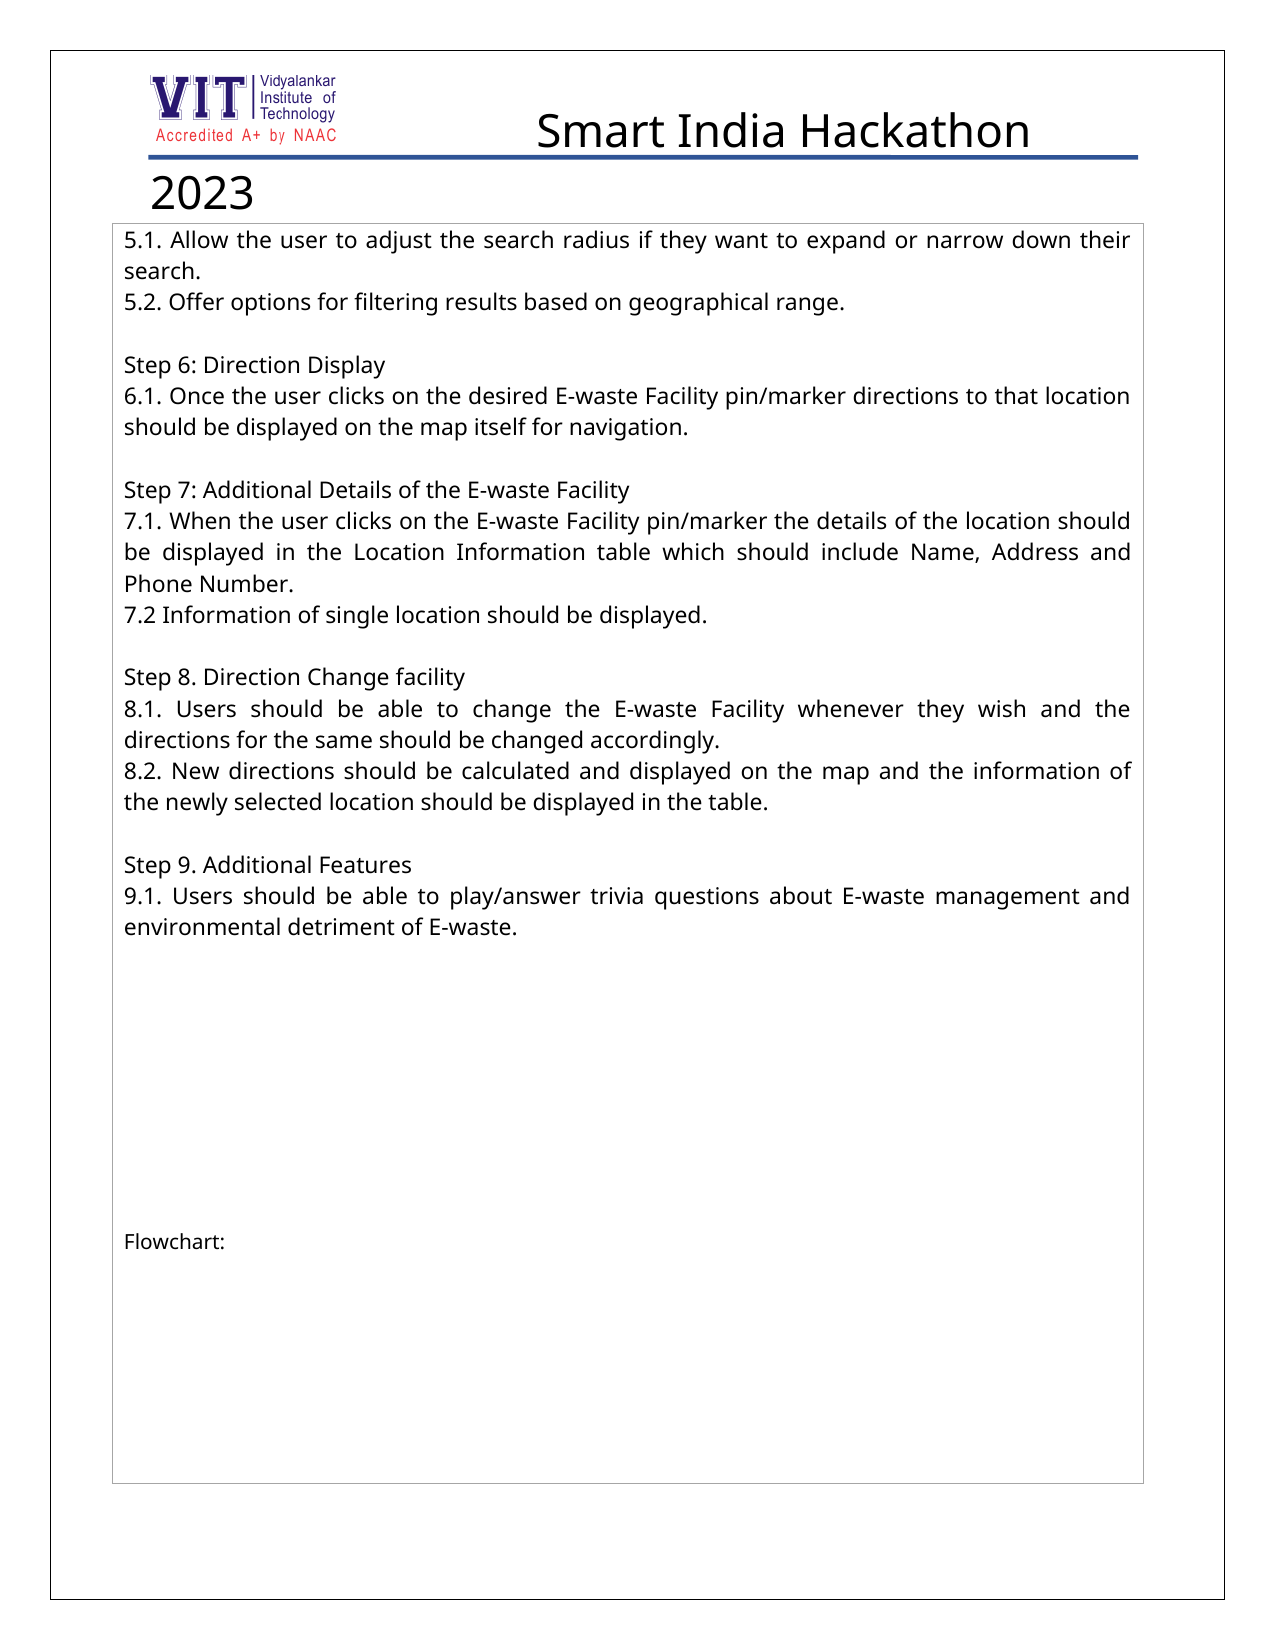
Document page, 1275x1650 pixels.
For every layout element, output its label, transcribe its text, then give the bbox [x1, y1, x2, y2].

picture [150, 75, 346, 147]
